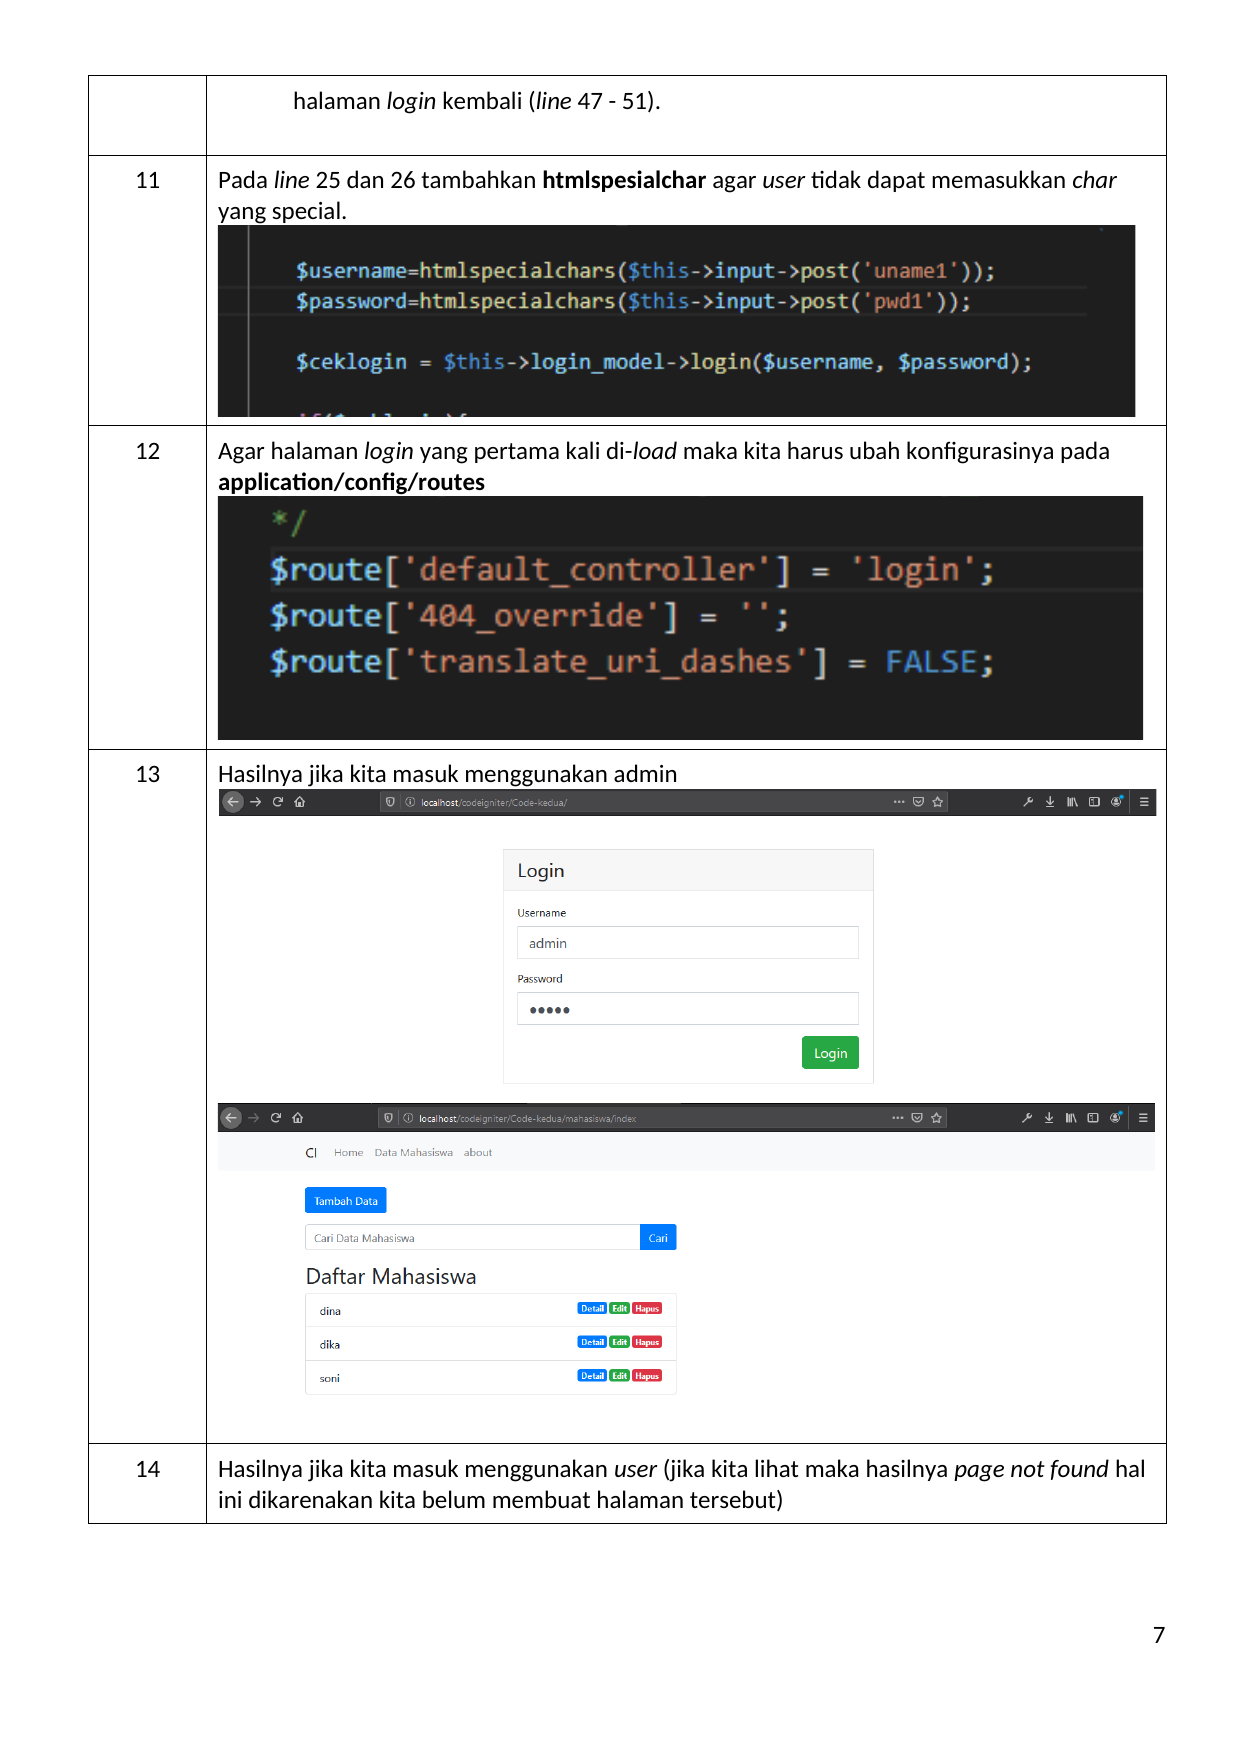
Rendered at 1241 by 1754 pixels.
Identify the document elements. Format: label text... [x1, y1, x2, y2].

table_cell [207, 1444, 1166, 1523]
picture [217, 225, 1136, 417]
table_cell 10 [89, 76, 206, 155]
table_cell 14 [89, 1444, 206, 1523]
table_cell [207, 76, 1166, 155]
table_cell Agar halaman login yang pertama kali di-load maka kita harus ubah konfigurasinya pada application/config/routes [207, 426, 1166, 749]
table_cell 11 [89, 156, 206, 425]
picture [217, 789, 1157, 1435]
picture [217, 496, 1144, 740]
table_cell Hasilnya jika kita masuk menggunakan admin [207, 750, 1166, 1443]
table_cell 12 [89, 426, 206, 749]
table_cell Pada line 25 dan 26 tambahkan htmlspesialchar agar user tidak dapat memasukkan char yang special. [207, 156, 1166, 425]
table_cell 13 [89, 750, 206, 1443]
